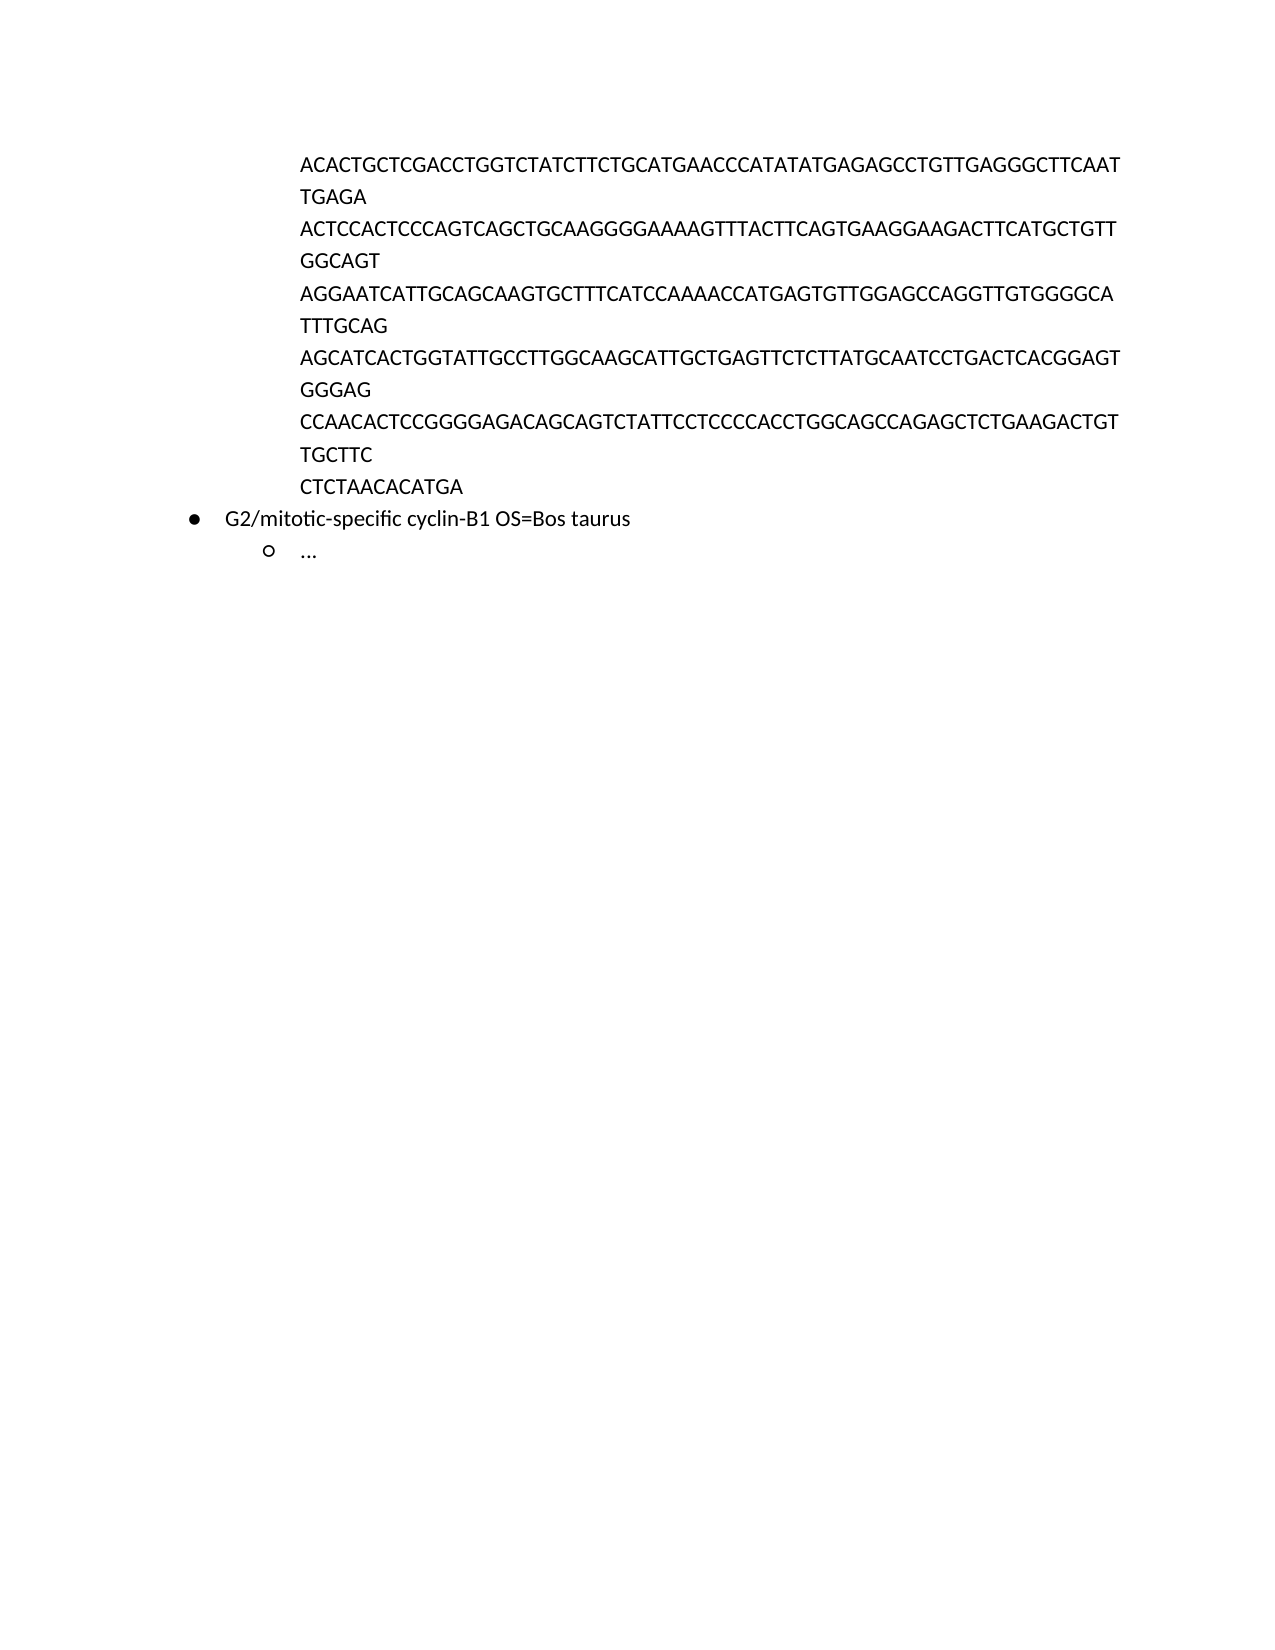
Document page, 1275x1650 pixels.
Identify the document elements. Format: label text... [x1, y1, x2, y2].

list G2/mitotic-specific cyclin-B1 OS=Bos taurus [187, 504, 1125, 532]
list ... [262, 536, 1125, 564]
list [262, 150, 1125, 500]
